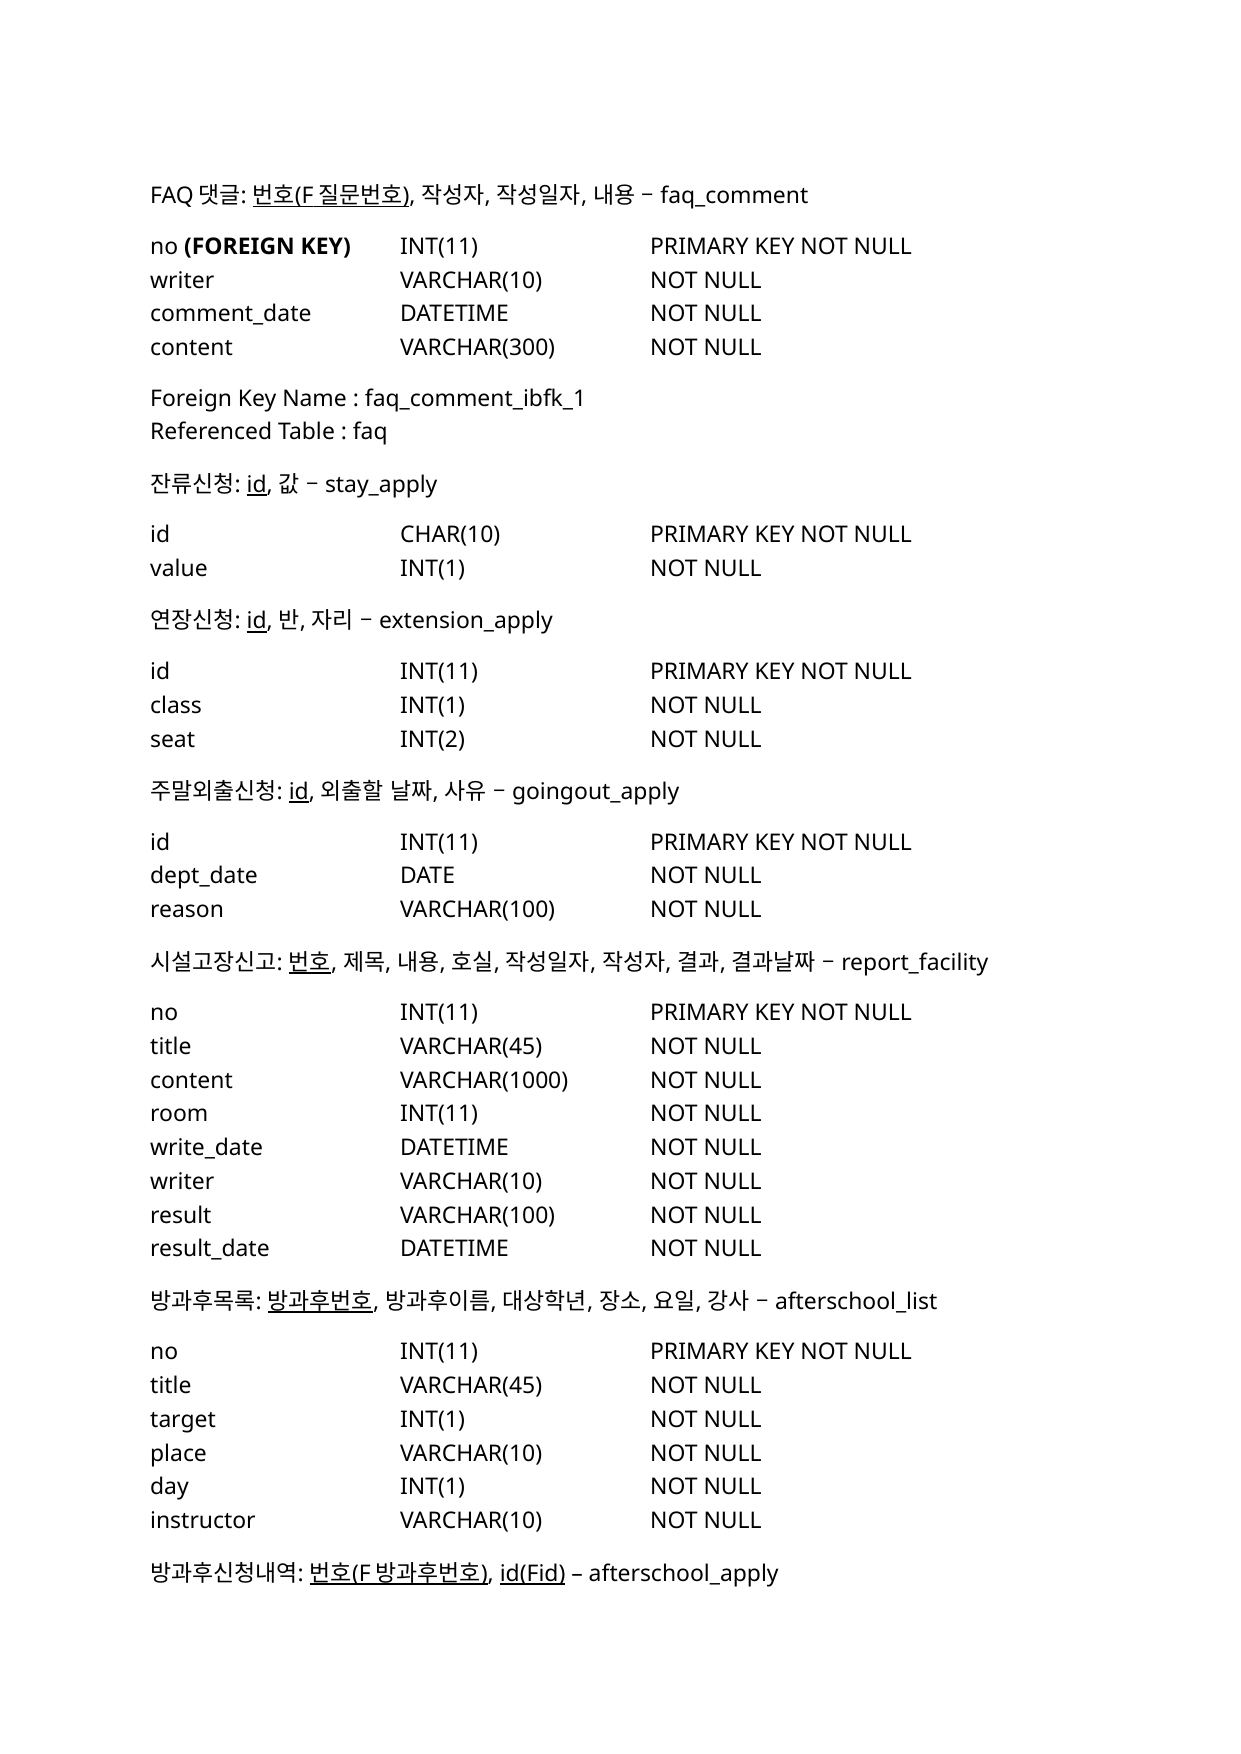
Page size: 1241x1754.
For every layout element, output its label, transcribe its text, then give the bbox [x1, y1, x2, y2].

text class INT(1) NOT NULL [150, 689, 1090, 720]
text no INT(11) PRIMARY KEY NOT NULL [150, 1335, 1090, 1367]
text Foreign Key Name : faq_comment_ibfk_1 [150, 381, 1090, 413]
text no (FOREIGN KEY) INT(11) PRIMARY KEY NOT NULL [150, 230, 1090, 261]
text seat INT(2) NOT NULL [150, 722, 1090, 754]
text title VARCHAR(45) NOT NULL [150, 1030, 1090, 1061]
text 시설고장신고: 번호, 제목, 내용, 호실, 작성일자, 작성자, 결과, 결과날짜 – report_facility [150, 943, 1090, 977]
text FAQ댓글: 번호(F질문번호), 작성자, 작성일자, 내용 – faq_comment [150, 177, 1090, 211]
text 연장신청: id, 반, 자리 – extension_apply [150, 602, 1090, 636]
text target INT(1) NOT NULL [150, 1403, 1090, 1434]
text 방과후신청내역: 번호(F방과후번호), id(Fid) – afterschool_apply [150, 1554, 1090, 1588]
text id INT(11) PRIMARY KEY NOT NULL [150, 655, 1090, 686]
text 잔류신청: id, 값 – stay_apply [150, 466, 1090, 499]
text title VARCHAR(45) NOT NULL [150, 1369, 1090, 1400]
text Referenced Table : faq [150, 415, 1090, 446]
text day INT(1) NOT NULL [150, 1470, 1090, 1502]
text room INT(11) NOT NULL [150, 1097, 1090, 1128]
text id CHAR(10) PRIMARY KEY NOT NULL [150, 518, 1090, 549]
text value INT(1) NOT NULL [150, 552, 1090, 583]
text reason VARCHAR(100) NOT NULL [150, 893, 1090, 924]
text writer VARCHAR(10) NOT NULL [150, 263, 1090, 295]
text place VARCHAR(10) NOT NULL [150, 1437, 1090, 1468]
text write_date DATETIME NOT NULL [150, 1131, 1090, 1162]
text instructor VARCHAR(10) NOT NULL [150, 1504, 1090, 1535]
text content VARCHAR(300) NOT NULL [150, 331, 1090, 362]
text no INT(11) PRIMARY KEY NOT NULL [150, 996, 1090, 1027]
text writer VARCHAR(10) NOT NULL [150, 1165, 1090, 1196]
text id INT(11) PRIMARY KEY NOT NULL [150, 826, 1090, 857]
text content VARCHAR(1000) NOT NULL [150, 1063, 1090, 1095]
text 방과후목록: 방과후번호, 방과후이름, 대상학년, 장소, 요일, 강사 – afterschool_list [150, 1283, 1090, 1316]
text result VARCHAR(100) NOT NULL [150, 1198, 1090, 1230]
text comment_date DATETIME NOT NULL [150, 297, 1090, 328]
text result_date DATETIME NOT NULL [150, 1232, 1090, 1263]
text 주말외출신청: id, 외출할 날짜, 사유 – goingout_apply [150, 773, 1090, 806]
text dept_date DATE NOT NULL [150, 859, 1090, 891]
